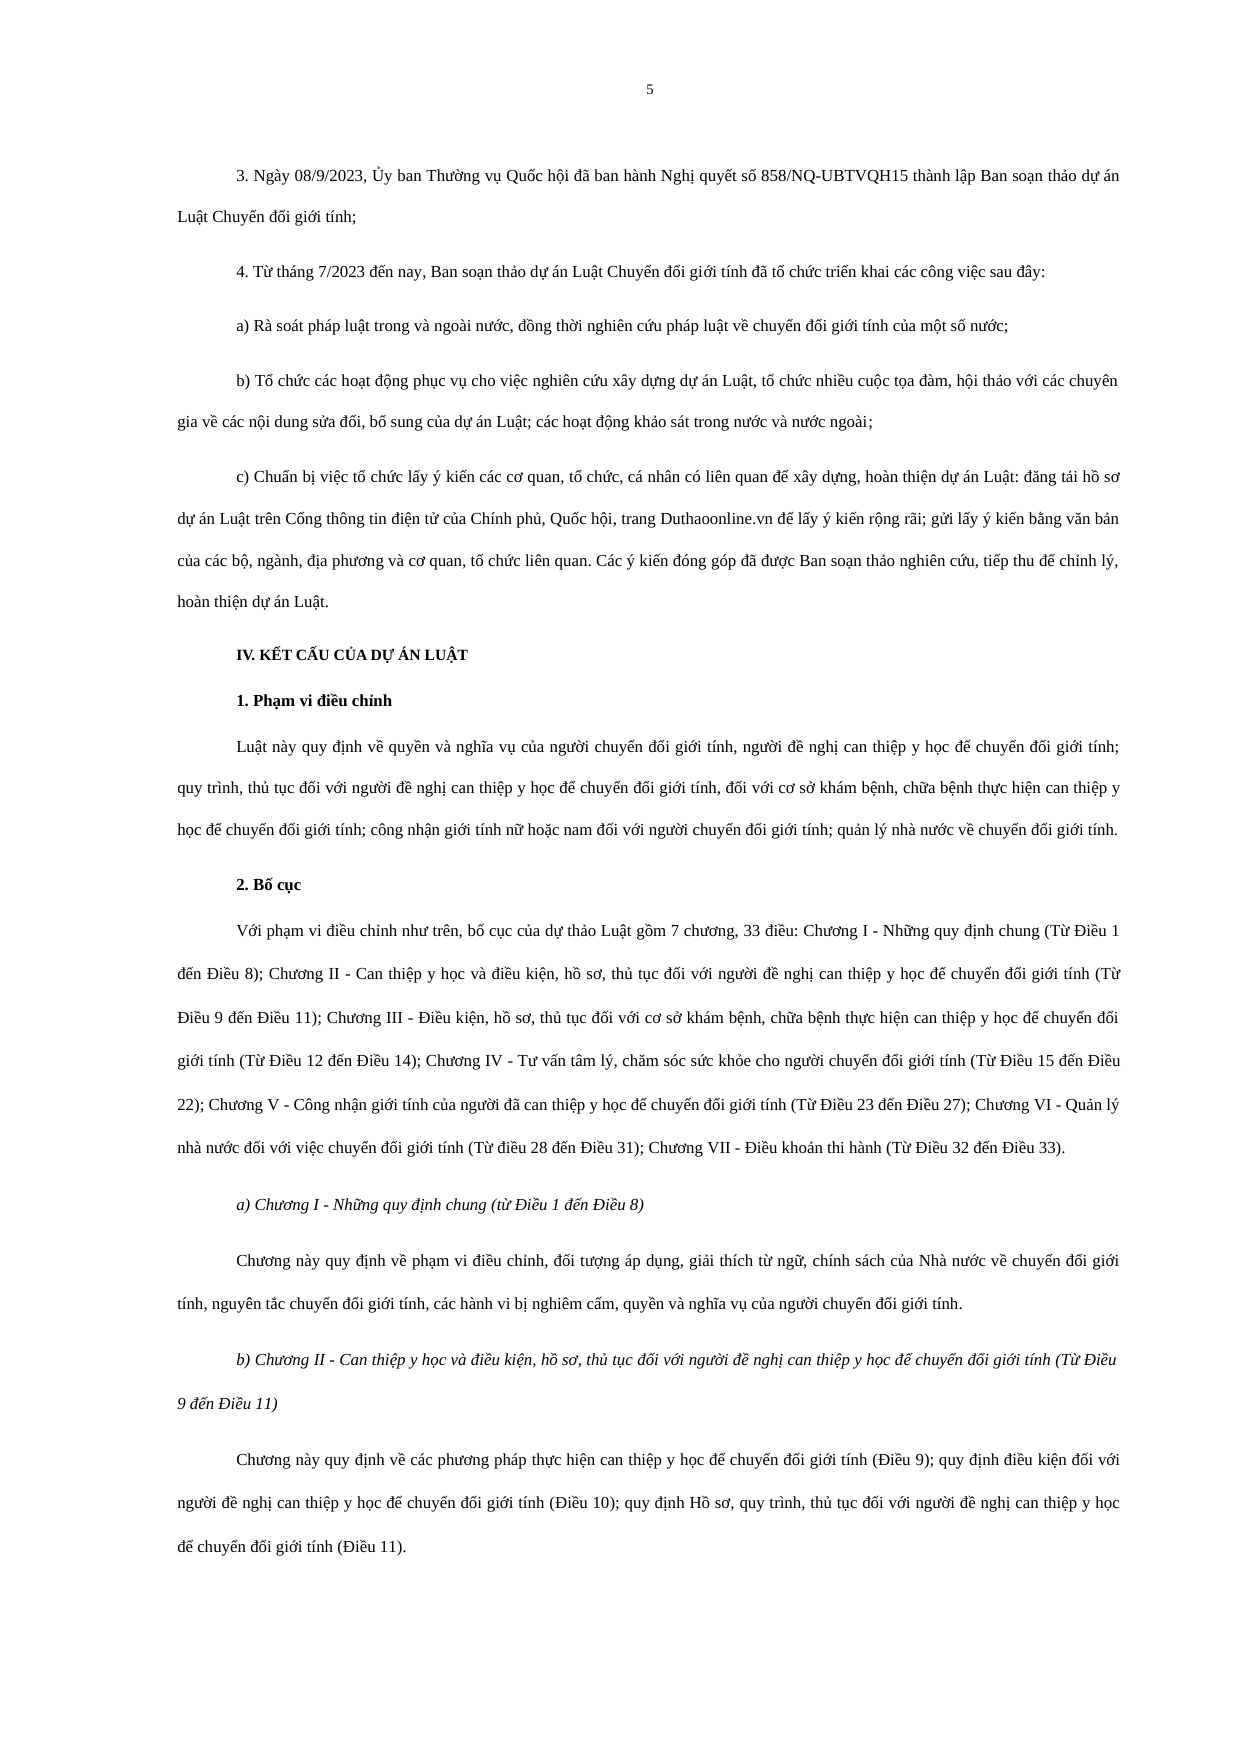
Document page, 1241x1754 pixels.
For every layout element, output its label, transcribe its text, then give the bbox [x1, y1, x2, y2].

subtitle IV. KẾT CẤU CỦA DỰ ÁN LUẬT [177, 632, 1122, 664]
text b) Tổ chức các hoạt động phục vụ cho việc nghiên cứu xây dựng dự án Luật, tổ chức nhiều cuộc tọa đàm, hội thảo với các chuyên gia về các nội dung sửa đổi, bổ sung của dự án Luật; các hoạt động khảo sát trong nước và nước ngoài; [177, 356, 1122, 432]
text Chương này quy định về các phương pháp thực hiện can thiệp y học để chuyển đổi giới tính (Điều 9); quy định điều kiện đối với người đề nghị can thiệp y học để chuyển đổi giới tính (Điều 10); quy định Hồ sơ, quy trình, thủ tục đối với người đề nghị can thiệp y học để chuyển đổi giới tính (Điều 11). [177, 1435, 1122, 1556]
text 4. Từ tháng 7/2023 đến nay, Ban soạn thảo dự án Luật Chuyển đổi giới tính đã tổ chức triển khai các công việc sau đây: [177, 247, 1122, 281]
text Chương này quy định về phạm vi điều chỉnh, đối tượng áp dụng, giải thích từ ngữ, chính sách của Nhà nước về chuyển đổi giới tính, nguyên tắc chuyển đổi giới tính, các hành vi bị nghiêm cấm, quyền và nghĩa vụ của người chuyển đổi giới tính. [177, 1236, 1122, 1313]
text a) Rà soát pháp luật trong và ngoài nước, đồng thời nghiên cứu pháp luật về chuyển đổi giới tính của một số nước; [177, 302, 1122, 335]
subtitle 1. Phạm vi điều chỉnh [177, 676, 1122, 710]
text Với phạm vi điều chỉnh như trên, bố cục của dự thảo Luật gồm 7 chương, 33 điều: Chương I - Những quy định chung (Từ Điều 1 đến Điều 8); Chương II - Can thiệp y học và điều kiện, hồ sơ, thủ tục đối với người đề nghị can thiệp y học để chuyển đổi giới tính (Từ Điều 9 đến Điều 11); Chương III - Điều kiện, hồ sơ, thủ tục đối với cơ sở khám bệnh, chữa bệnh thực hiện can thiệp y học để chuyển đổi giới tính (Từ Điều 12 đến Điều 14); Chương IV - Tư vấn tâm lý, chăm sóc sức khỏe cho người chuyển đổi giới tính (Từ Điều 15 đến Điều 22); Chương V - Công nhận giới tính của người đã can thiệp y học để chuyển đổi giới tính (Từ Điều 23 đến Điều 27); Chương VI - Quản lý nhà nước đối với việc chuyển đổi giới tính (Từ điều 28 đến Điều 31); Chương VII - Điều khoản thi hành (Từ Điều 32 đến Điều 33). [177, 906, 1122, 1158]
text c) Chuẩn bị việc tổ chức lấy ý kiến các cơ quan, tổ chức, cá nhân có liên quan để xây dựng, hoàn thiện dự án Luật: đăng tải hồ sơ dự án Luật trên Cổng thông tin điện tử của Chính phủ, Quốc hội, trang Duthaoonline.vn để lấy ý kiến rộng rãi; gửi lấy ý kiến bằng văn bản của các bộ, ngành, địa phương và cơ quan, tổ chức liên quan. Các ý kiến đóng góp đã được Ban soạn thảo nghiên cứu, tiếp thu để chỉnh lý, hoàn thiện dự án Luật. [177, 452, 1122, 612]
subtitle 2. Bố cục [177, 860, 1122, 894]
text Luật này quy định về quyền và nghĩa vụ của người chuyển đổi giới tính, người đề nghị can thiệp y học để chuyển đổi giới tính; quy trình, thủ tục đối với người đề nghị can thiệp y học để chuyển đổi giới tính, đối với cơ sở khám bệnh, chữa bệnh thực hiện can thiệp y học để chuyển đổi giới tính; công nhận giới tính nữ hoặc nam đối với người chuyển đổi giới tính; quản lý nhà nước về chuyển đổi giới tính. [177, 722, 1122, 839]
text a) Chương I - Những quy định chung (từ Điều 1 đến Điều 8) [177, 1180, 1122, 1214]
text 3. Ngày 08/9/2023, Ủy ban Thường vụ Quốc hội đã ban hành Nghị quyết số 858/NQ-UBTVQH15 thành lập Ban soạn thảo dự án Luật Chuyển đổi giới tính; [177, 151, 1122, 227]
text b) Chương II - Can thiệp y học và điều kiện, hồ sơ, thủ tục đối với người đề nghị can thiệp y học để chuyển đổi giới tính (Từ Điều 9 đến Điều 11) [177, 1336, 1122, 1413]
